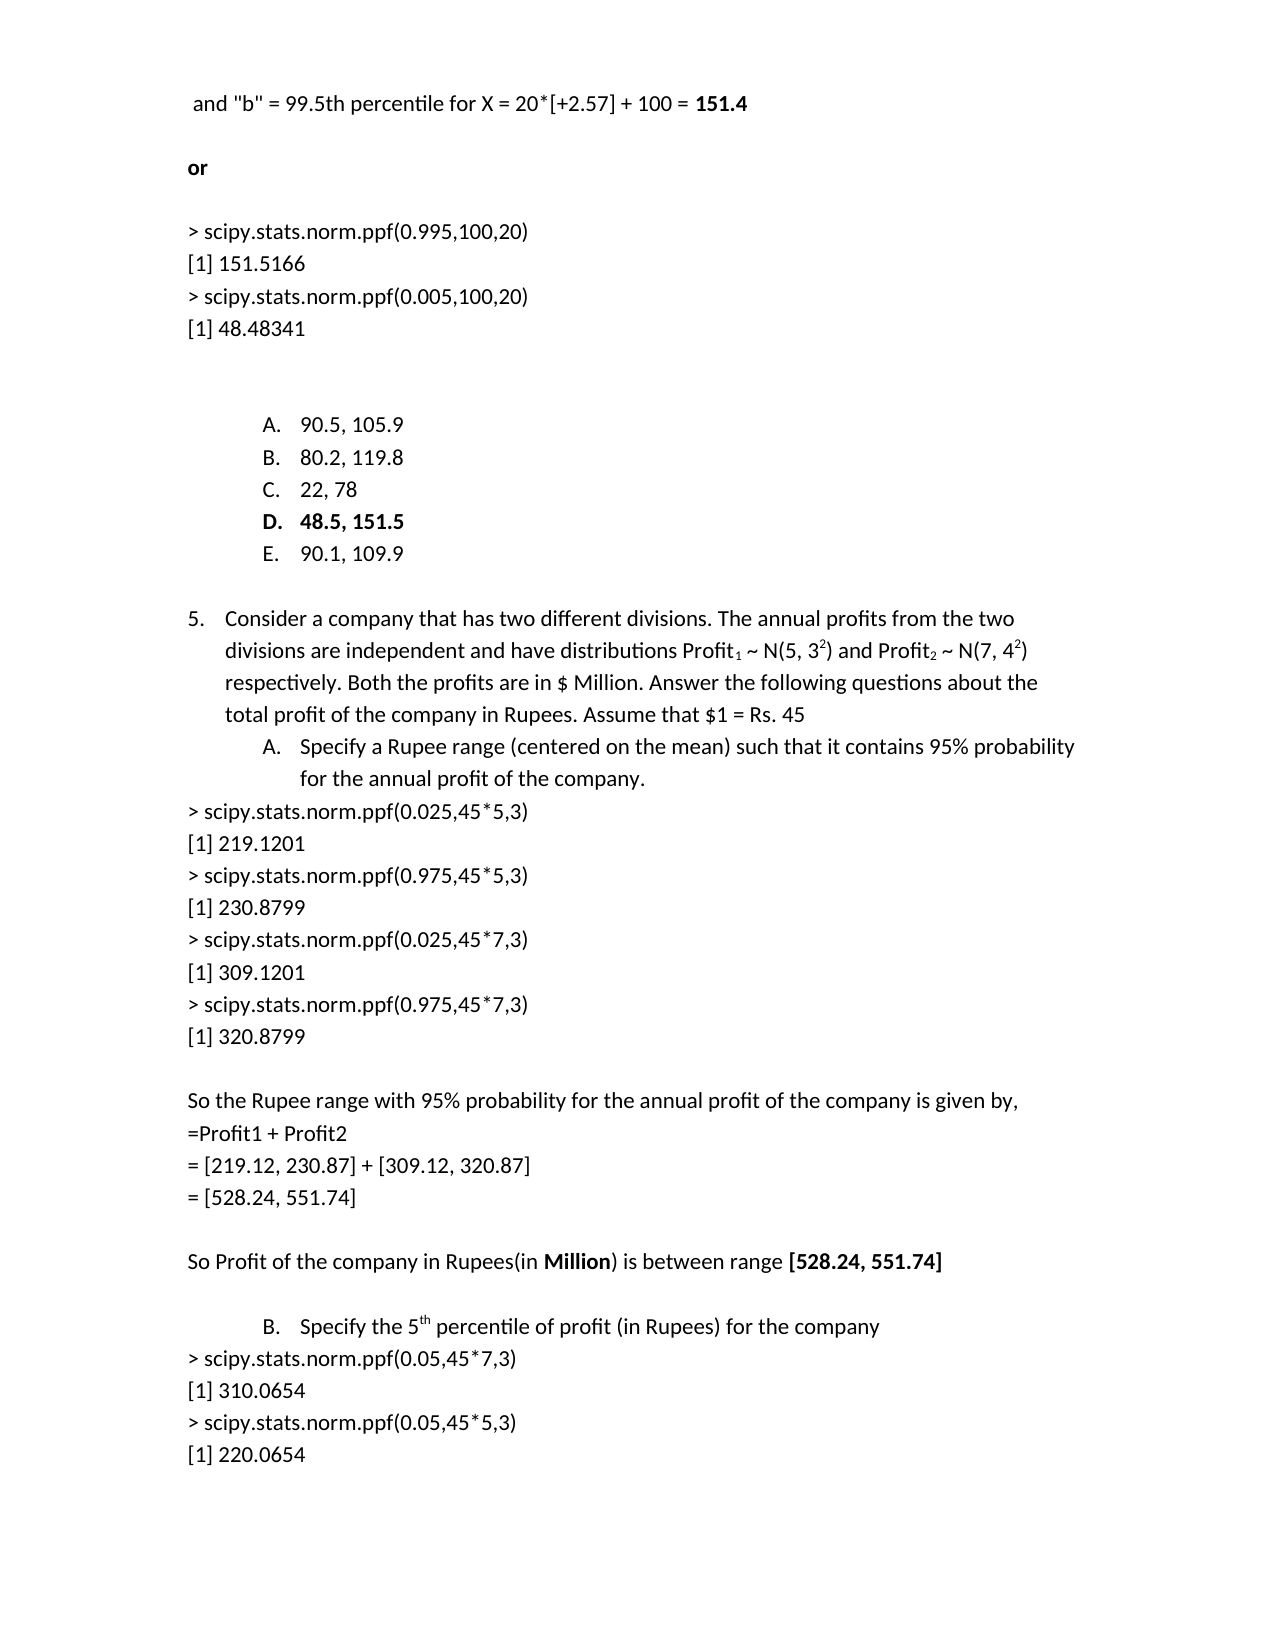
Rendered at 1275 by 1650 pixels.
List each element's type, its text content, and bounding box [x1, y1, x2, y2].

text [1] 320.8799 [187, 1022, 1087, 1050]
text > scipy.stats.norm.ppf(0.025,45*7,3) [187, 926, 1087, 953]
text = [528.24, 551.74] [187, 1183, 1087, 1211]
list Specify the 5th percentile of profit (in Rupees) for the company [262, 1312, 1087, 1340]
list Consider a company that has two different divisions. The annual profits from the two divisions are independent and have distributions Profit1 ~ N(5, 32) and Profit2 ~ N(7, 42) respectively. Both the profits are in $ Million. Answer the following questions about the total profit of the company in Rupees. Assume that $1 = Rs. 45 [187, 604, 1087, 728]
list 80.2, 119.8 [262, 443, 1087, 471]
text [1] 48.48341 [187, 314, 1087, 342]
text So the Rupee range with 95% probability for the annual profit of the company is given by, [187, 1086, 1087, 1114]
text > scipy.stats.norm.ppf(0.975,45*7,3) [187, 990, 1087, 1018]
text [1] 230.8799 [187, 893, 1087, 921]
text [1] 220.0654 [187, 1441, 1087, 1468]
text and "b" = 99.5th percentile for X = 20*[+2.57] + 100 = 151.4 [187, 89, 1087, 117]
text > scipy.stats.norm.ppf(0.025,45*5,3) [187, 797, 1087, 825]
text =Profit1 + Profit2 [187, 1119, 1087, 1147]
list 48.5, 151.5 [262, 507, 1087, 535]
text > scipy.stats.norm.ppf(0.05,45*5,3) [187, 1408, 1087, 1436]
text So Profit of the company in Rupees(in Million) is between range [528.24, 551.74] [187, 1247, 1087, 1275]
list Specify a Rupee range (centered on the mean) such that it contains 95% probability for the annual profit of the company. [262, 732, 1087, 793]
text [1] 219.1201 [187, 829, 1087, 857]
text or [187, 153, 1087, 181]
text = [219.12, 230.87] + [309.12, 320.87] [187, 1151, 1087, 1179]
text > scipy.stats.norm.ppf(0.975,45*5,3) [187, 861, 1087, 889]
text [1] 309.1201 [187, 958, 1087, 986]
text > scipy.stats.norm.ppf(0.005,100,20) [187, 282, 1087, 310]
text [1] 310.0654 [187, 1376, 1087, 1404]
list 22, 78 [262, 475, 1087, 503]
text > scipy.stats.norm.ppf(0.05,45*7,3) [187, 1344, 1087, 1372]
text > scipy.stats.norm.ppf(0.995,100,20) [187, 217, 1087, 245]
list 90.5, 105.9 [262, 411, 1087, 438]
list 90.1, 109.9 [262, 539, 1087, 567]
text [1] 151.5166 [187, 249, 1087, 278]
